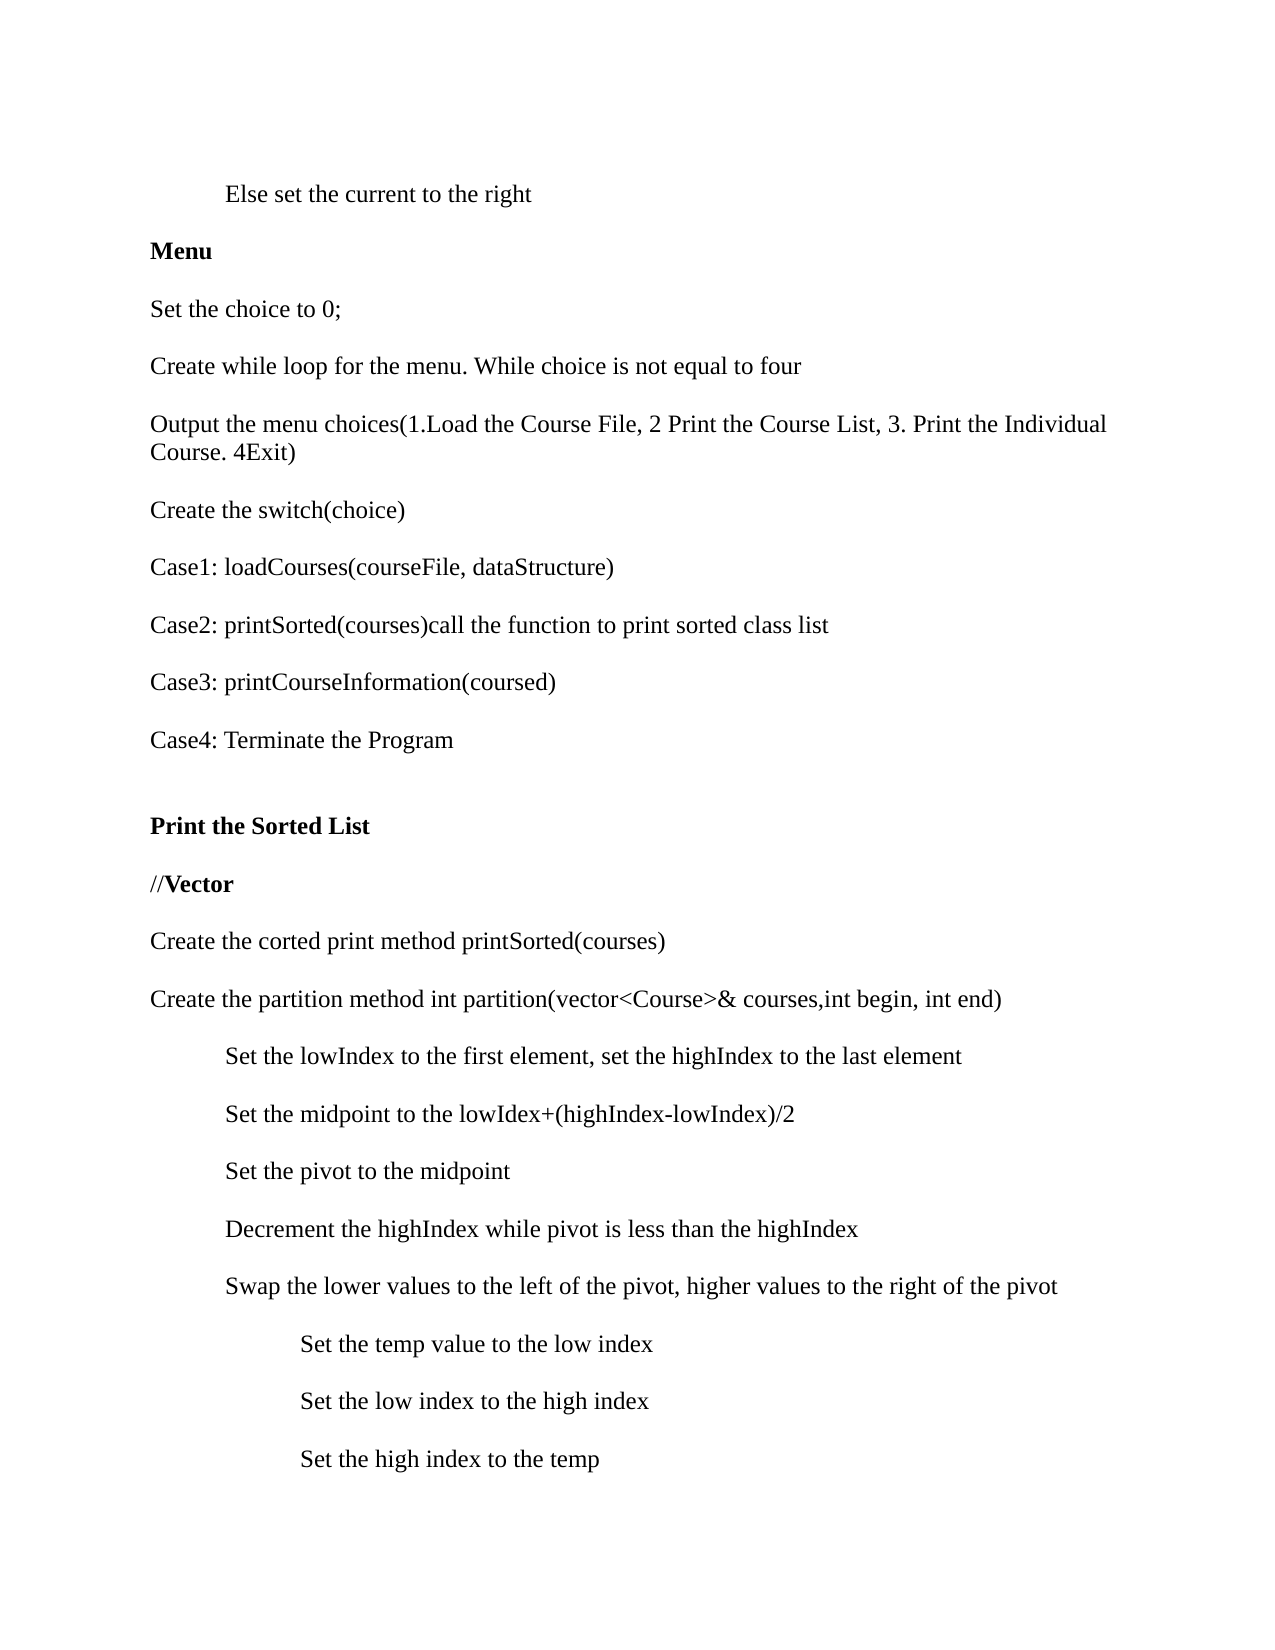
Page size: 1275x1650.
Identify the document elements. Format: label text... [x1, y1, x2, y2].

text Set the high index to the temp [150, 1444, 1125, 1472]
text Set the pivot to the midpoint [150, 1156, 1125, 1185]
text Case4: Terminate the Program [150, 725, 1125, 754]
text Output the menu choices(1.Load the Course File, 2 Print the Course List, 3. Print the Individual Course. 4Exit) [150, 409, 1125, 466]
text Case1: loadCourses(courseFile, dataStructure) [150, 552, 1125, 581]
text Set the lowIndex to the first element, set the highIndex to the last element [150, 1041, 1125, 1070]
text Set the midpoint to the lowIdex+(highIndex-lowIndex)/2 [150, 1099, 1125, 1127]
text Print the Sorted List [150, 811, 1125, 840]
text Create the partition method int partition(vector<Course>& courses,int begin, int end) [150, 984, 1125, 1012]
text Create while loop for the menu. While choice is not equal to four [150, 351, 1125, 380]
text Set the temp value to the low index [150, 1329, 1125, 1357]
text Create the switch(choice) [150, 495, 1125, 524]
text Create the corted print method printSorted(courses) [150, 926, 1125, 955]
text Set the low index to the high index [150, 1386, 1125, 1415]
text Swap the lower values to the left of the pivot, higher values to the right of the pivot [150, 1271, 1125, 1300]
text Case2: printSorted(courses)call the function to print sorted class list [150, 610, 1125, 639]
text Else set the current to the right [150, 179, 1125, 207]
text Menu [150, 236, 1125, 265]
text Set the choice to 0; [150, 294, 1125, 322]
text //Vector [150, 869, 1125, 897]
text Case3: printCourseInformation(coursed) [150, 667, 1125, 696]
text Decrement the highIndex while pivot is less than the highIndex [150, 1214, 1125, 1242]
